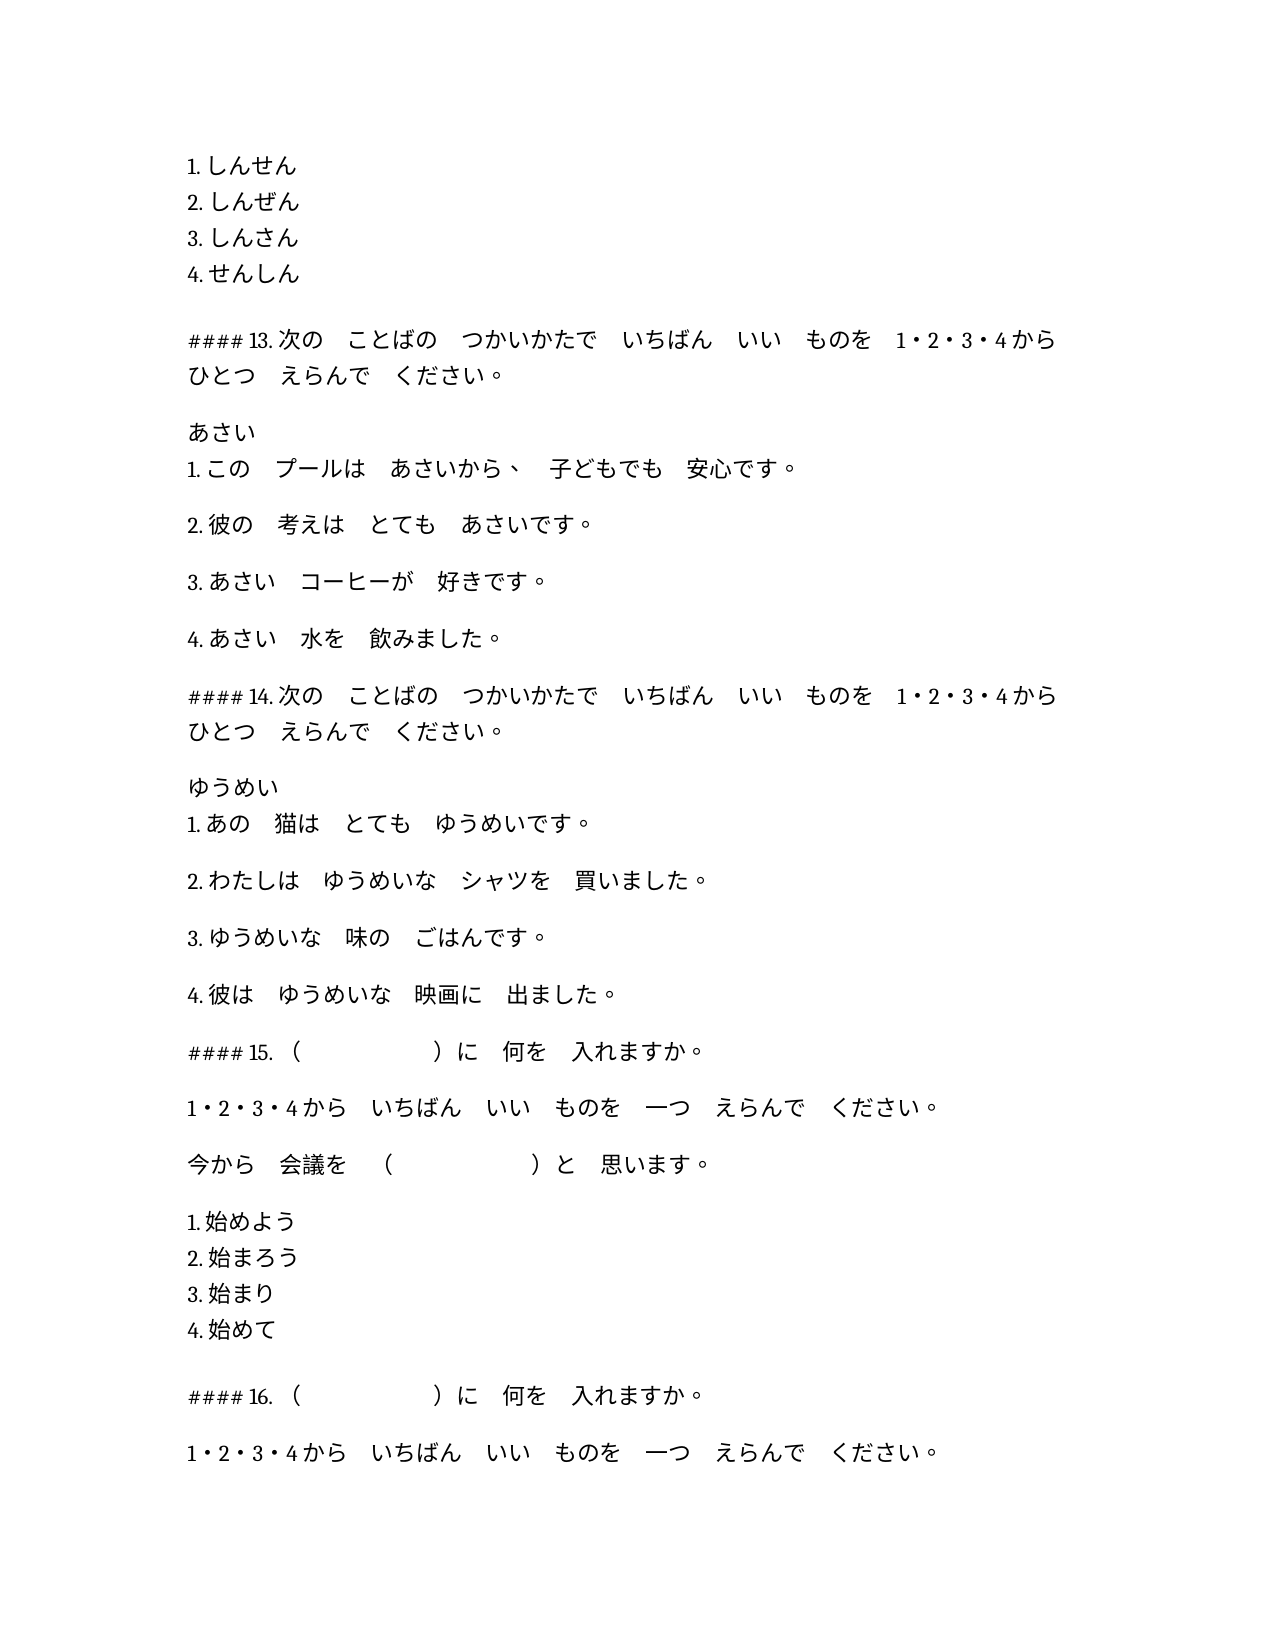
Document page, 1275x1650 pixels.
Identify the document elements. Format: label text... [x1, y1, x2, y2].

text 2. わたしは ゆうめいな シャツを 買いました。 [187, 865, 1087, 896]
text 1・2・3・4から いちばん いい ものを 一つ えらんで ください。 [187, 1436, 1087, 1468]
text #### 15. （ ）に 何を 入れますか。 [187, 1035, 1087, 1067]
text 1・2・3・4から いちばん いい ものを 一つ えらんで ください。 [187, 1092, 1087, 1123]
text 1. しんせん 2. しんぜん 3. しんさん 4. せんしん #### 13. 次の ことばの つかいかたで いちばん いい ものを 1・2・3・4から ひとつ えらんで ください。 [187, 150, 1087, 391]
text 4. あさい 水を 飲みました。 [187, 623, 1087, 654]
text 1. 始めよう 2. 始まろう 3. 始まり 4. 始めて #### 16. （ ）に 何を 入れますか。 [187, 1206, 1087, 1411]
text 2. 彼の 考えは とても あさいです。 [187, 509, 1087, 541]
text 今から 会議を （ ）と 思います。 [187, 1149, 1087, 1180]
text 4. 彼は ゆうめいな 映画に 出ました。 [187, 979, 1087, 1010]
text ゆうめい 1. あの 猫は とても ゆうめいです。 [187, 772, 1087, 839]
text #### 14. 次の ことばの つかいかたで いちばん いい ものを 1・2・3・4から ひとつ えらんで ください。 [187, 680, 1087, 747]
text 3. ゆうめいな 味の ごはんです。 [187, 922, 1087, 953]
text あさい 1. この プールは あさいから、 子どもでも 安心です。 [187, 417, 1087, 484]
text 3. あさい コーヒーが 好きです。 [187, 566, 1087, 597]
